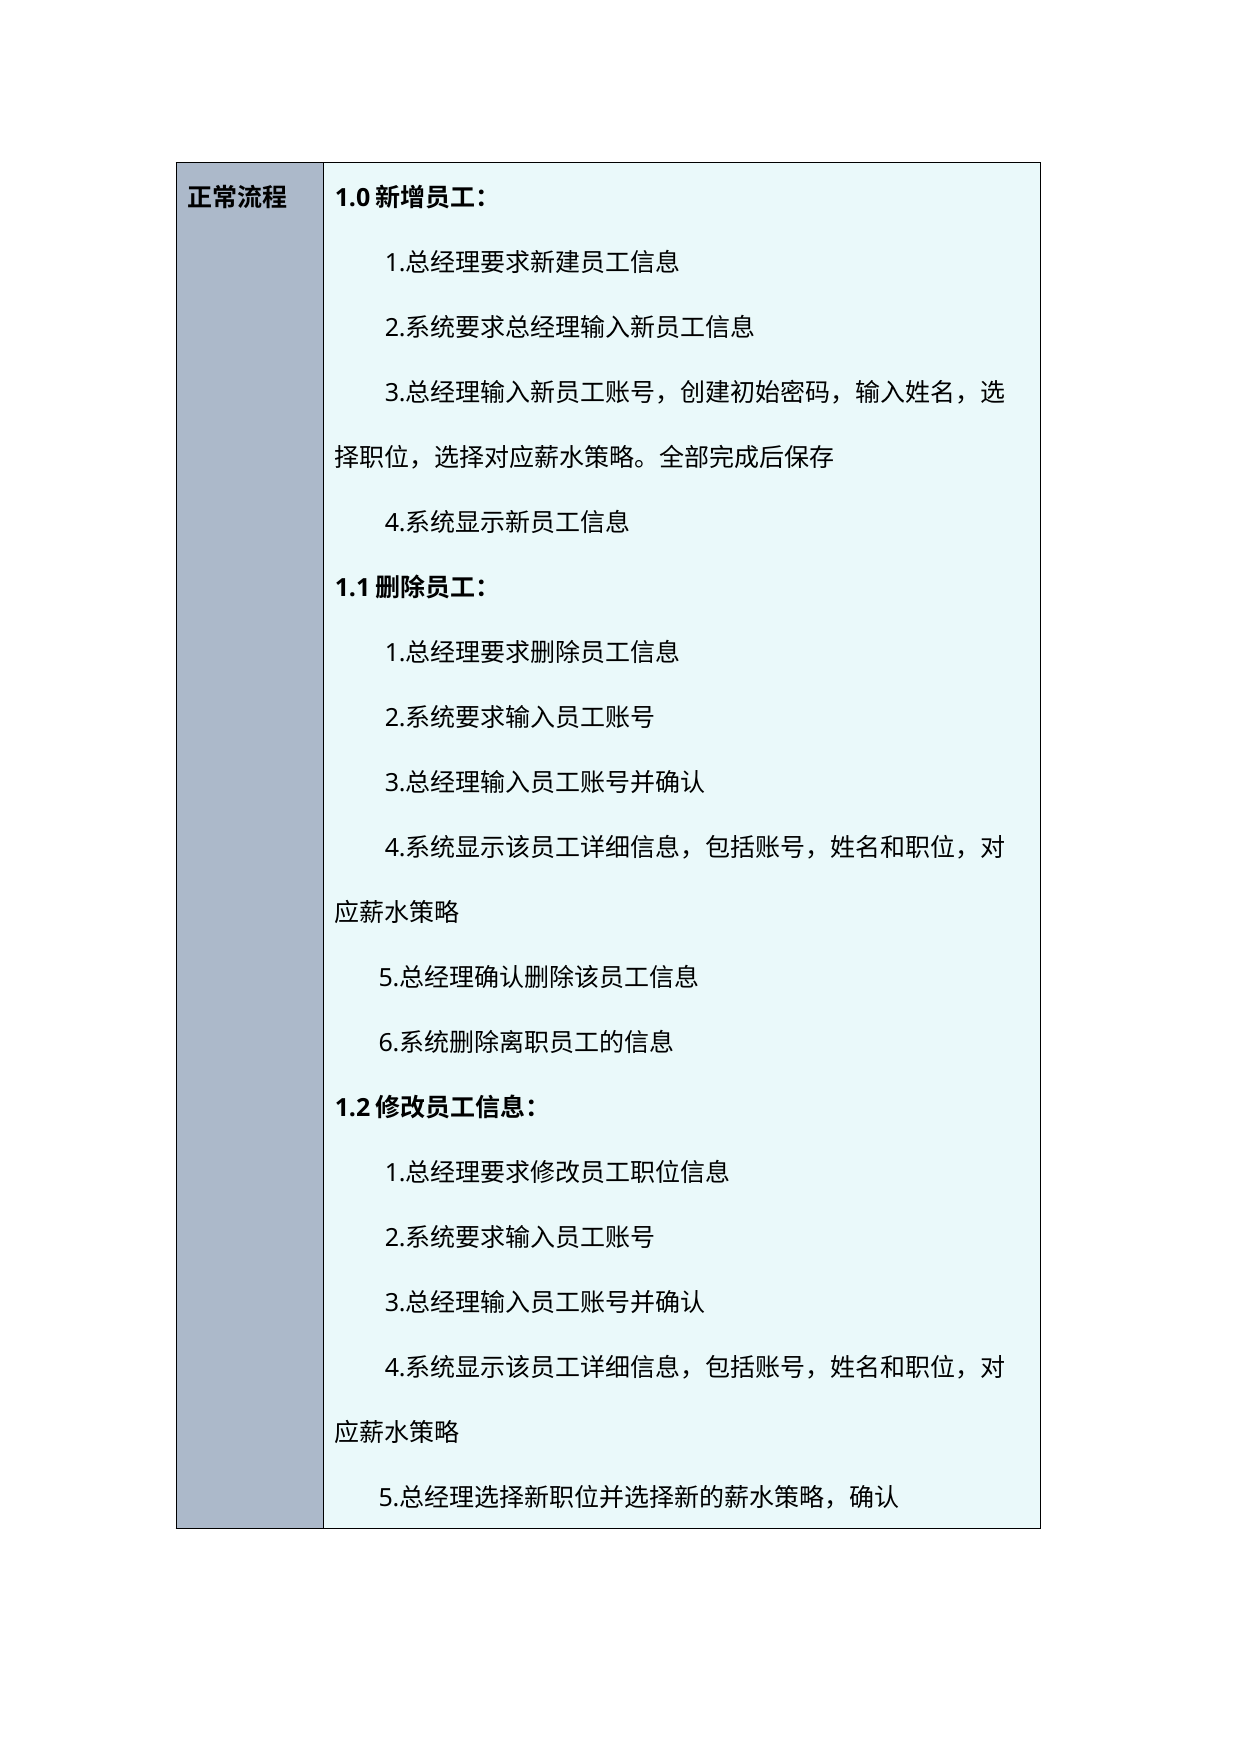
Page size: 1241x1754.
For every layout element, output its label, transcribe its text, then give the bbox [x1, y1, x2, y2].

table_cell 正常流程 [177, 163, 323, 1528]
